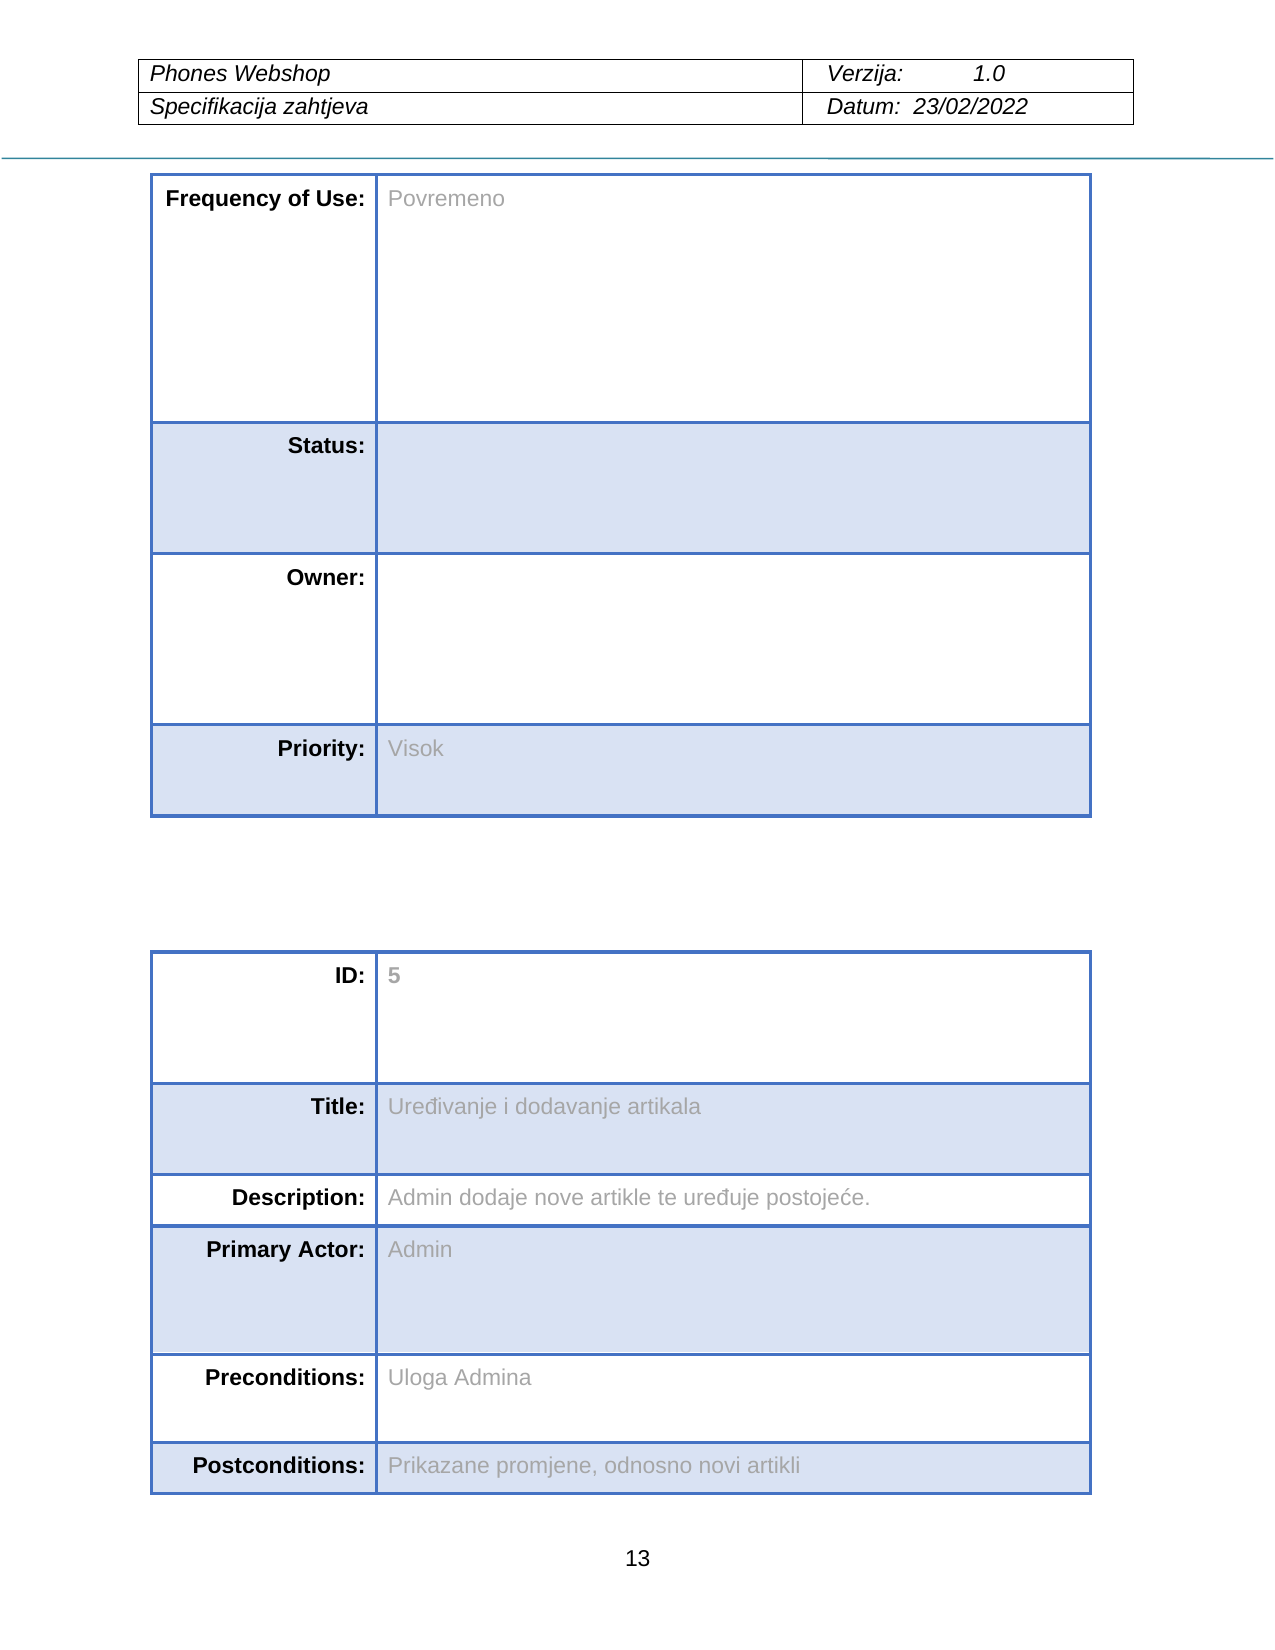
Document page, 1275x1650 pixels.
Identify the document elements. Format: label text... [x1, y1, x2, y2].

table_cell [378, 1444, 1089, 1492]
table_cell Admin [378, 1228, 1089, 1352]
table_cell [378, 555, 1089, 723]
table_cell Povremeno [378, 176, 1089, 421]
table_cell Priority: [153, 726, 375, 814]
table_header ID: [153, 954, 375, 1082]
table_cell Visok [378, 726, 1089, 814]
table_cell Postconditions: [153, 1444, 375, 1492]
table_cell Preconditions: [153, 1356, 375, 1441]
table_cell Status: [153, 424, 375, 552]
table_cell [378, 424, 1089, 552]
table_cell Admin dodaje nove artikle te uređuje postojeće. [378, 1176, 1089, 1224]
table_header 5 [378, 954, 1089, 1082]
table_cell Title: [153, 1085, 375, 1173]
table_cell Frequency of Use: [153, 176, 375, 421]
table_cell Owner: [153, 555, 375, 723]
table_cell Uređivanje i dodavanje artikala [378, 1085, 1089, 1173]
table_cell Description: [153, 1176, 375, 1224]
table_cell Primary Actor: [153, 1228, 375, 1352]
table_cell Uloga Admina [378, 1356, 1089, 1441]
